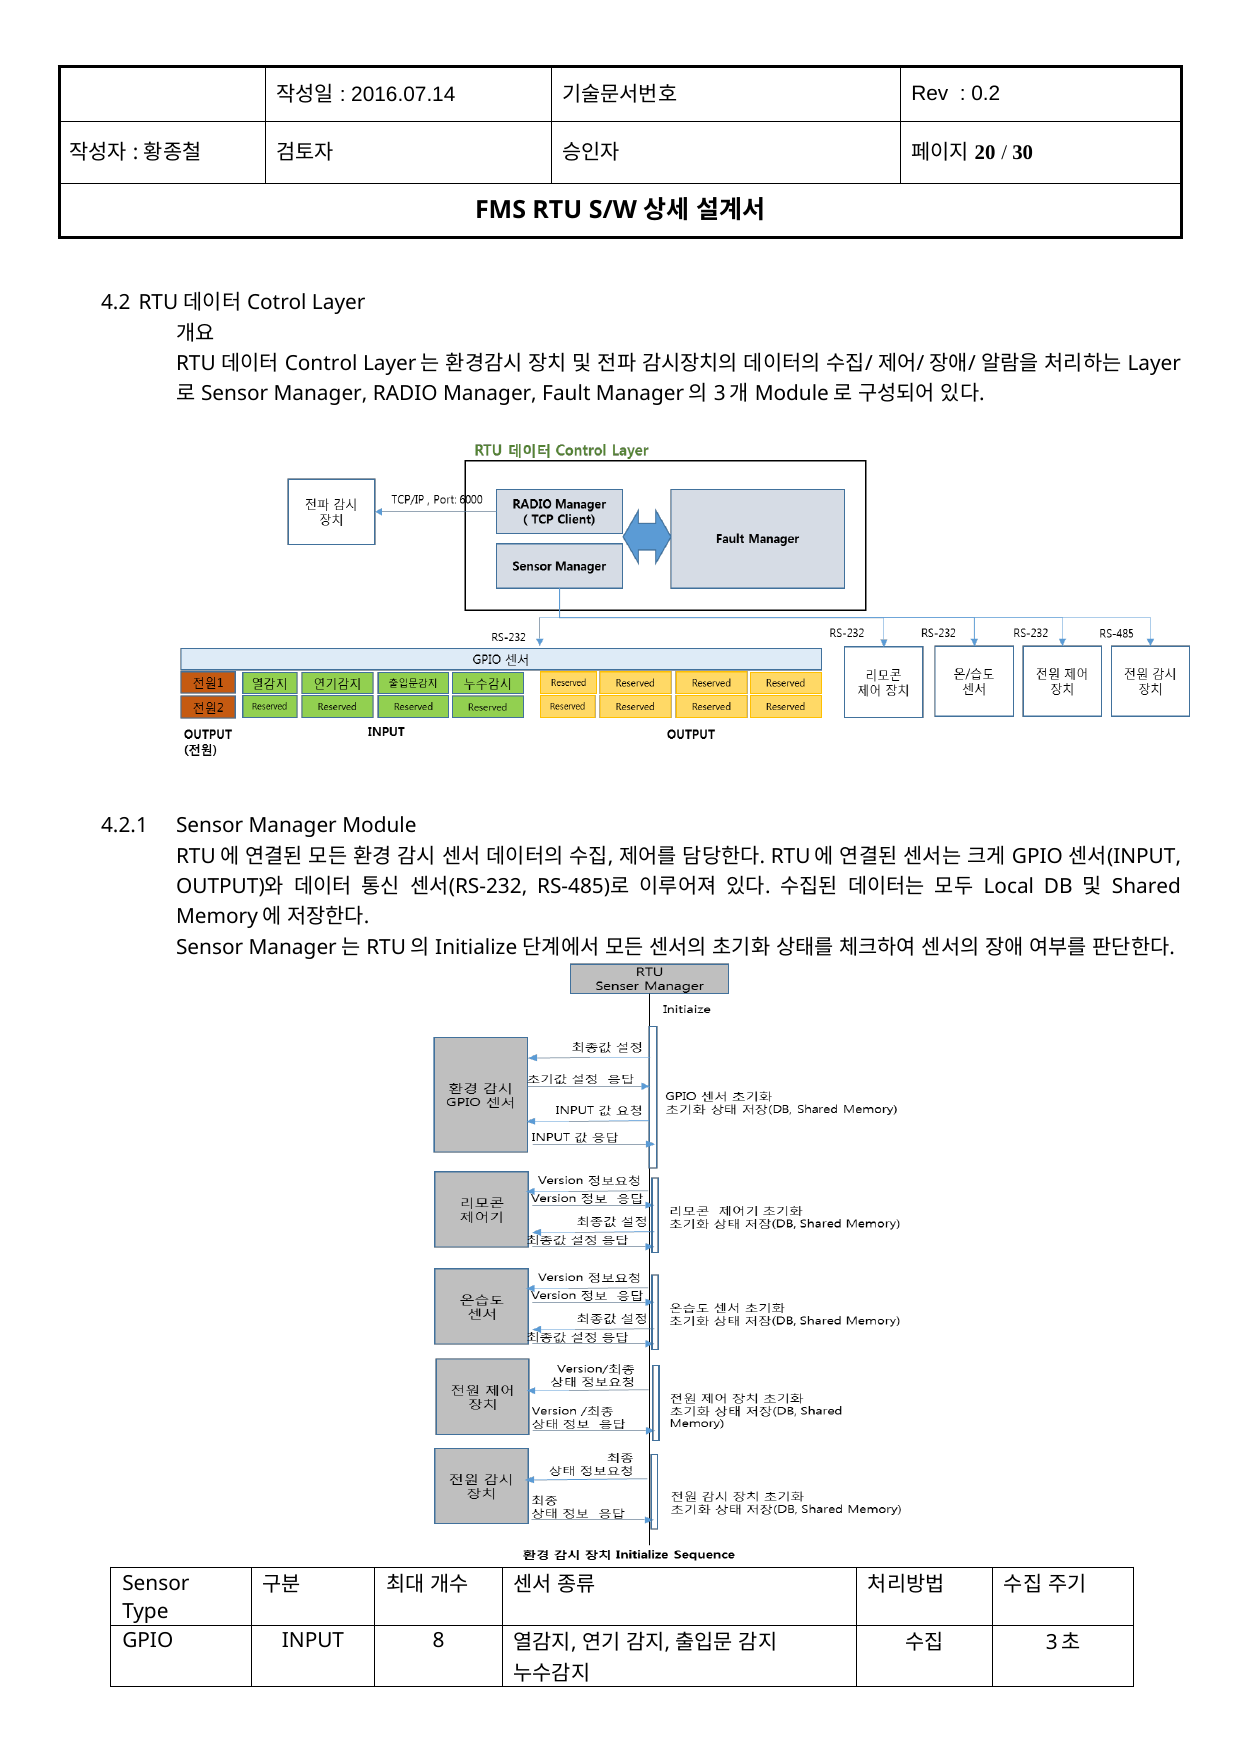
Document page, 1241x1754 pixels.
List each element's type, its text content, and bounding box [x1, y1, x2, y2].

table_header 수집 주기 [993, 1568, 1133, 1624]
table_cell INPUT [252, 1626, 374, 1686]
subtitle RTU 데이터 Cotrol Layer [101, 286, 1181, 316]
table_header 구분 [252, 1568, 374, 1624]
picture [175, 435, 1190, 764]
table_cell GPIO [111, 1626, 251, 1686]
subtitle Sensor Manager Module [101, 811, 1181, 839]
table_cell 수집 [857, 1626, 992, 1686]
picture [433, 960, 924, 1567]
table_cell 3초 [993, 1626, 1133, 1686]
table_header 최대 개수 [375, 1568, 502, 1624]
list RTU에 연결된 모든 환경 감시 센서 데이터의 수집, 제어를 담당한다. RTU에 연결된 센서는 크게 GPIO 센서(INPUT, OUTPUT)와 데이터 통신 센서(RS-232, RS-485)로 이루어져 있다. 수집된 데이터는 모두 Local DB 및 Shared Memory에 저장한다. [176, 839, 1181, 930]
table_cell 8 [375, 1626, 502, 1686]
table_header 처리방법 [857, 1568, 992, 1624]
list 개요 [176, 316, 1181, 346]
table_cell 열감지, 연기 감지, 출입문 감지 누수감지 [503, 1626, 856, 1686]
list RTU 데이터 Control Layer는 환경감시 장치 및 전파 감시장치의 데이터의 수집/ 제어/ 장애/ 알람을 처리하는 Layer로 Sensor Manager, RADIO Manager, Fault Manager의 3개 Module로 구성되어 있다. [176, 346, 1181, 407]
list Sensor Manager는 RTU의 Initialize 단계에서 모든 센서의 초기화 상태를 체크하여 센서의 장애 여부를 판단한다. [176, 930, 1181, 960]
table_header Sensor Type [111, 1568, 251, 1624]
table_header 센서 종류 [503, 1568, 856, 1624]
